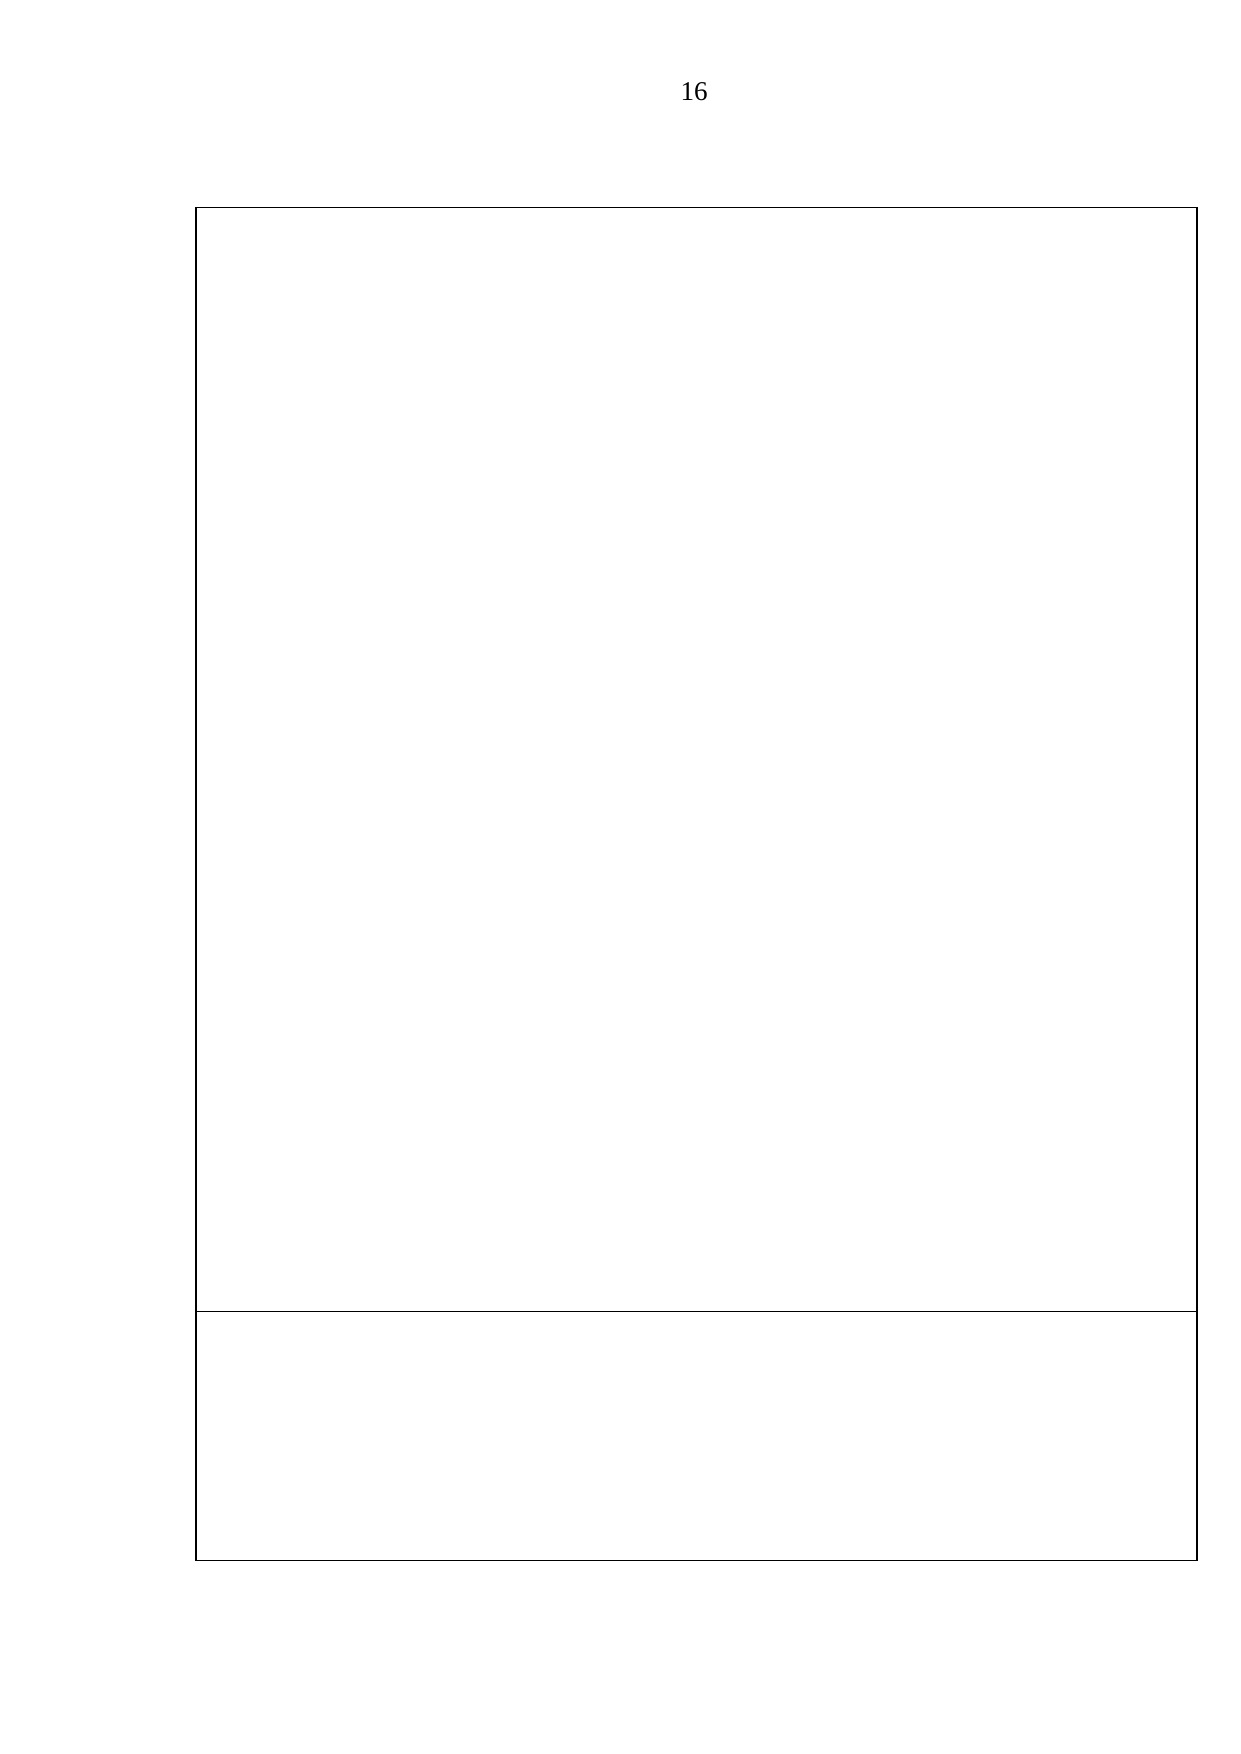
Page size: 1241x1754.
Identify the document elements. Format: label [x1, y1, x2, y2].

table_cell [197, 1312, 1196, 1559]
table_cell [197, 208, 1196, 1311]
